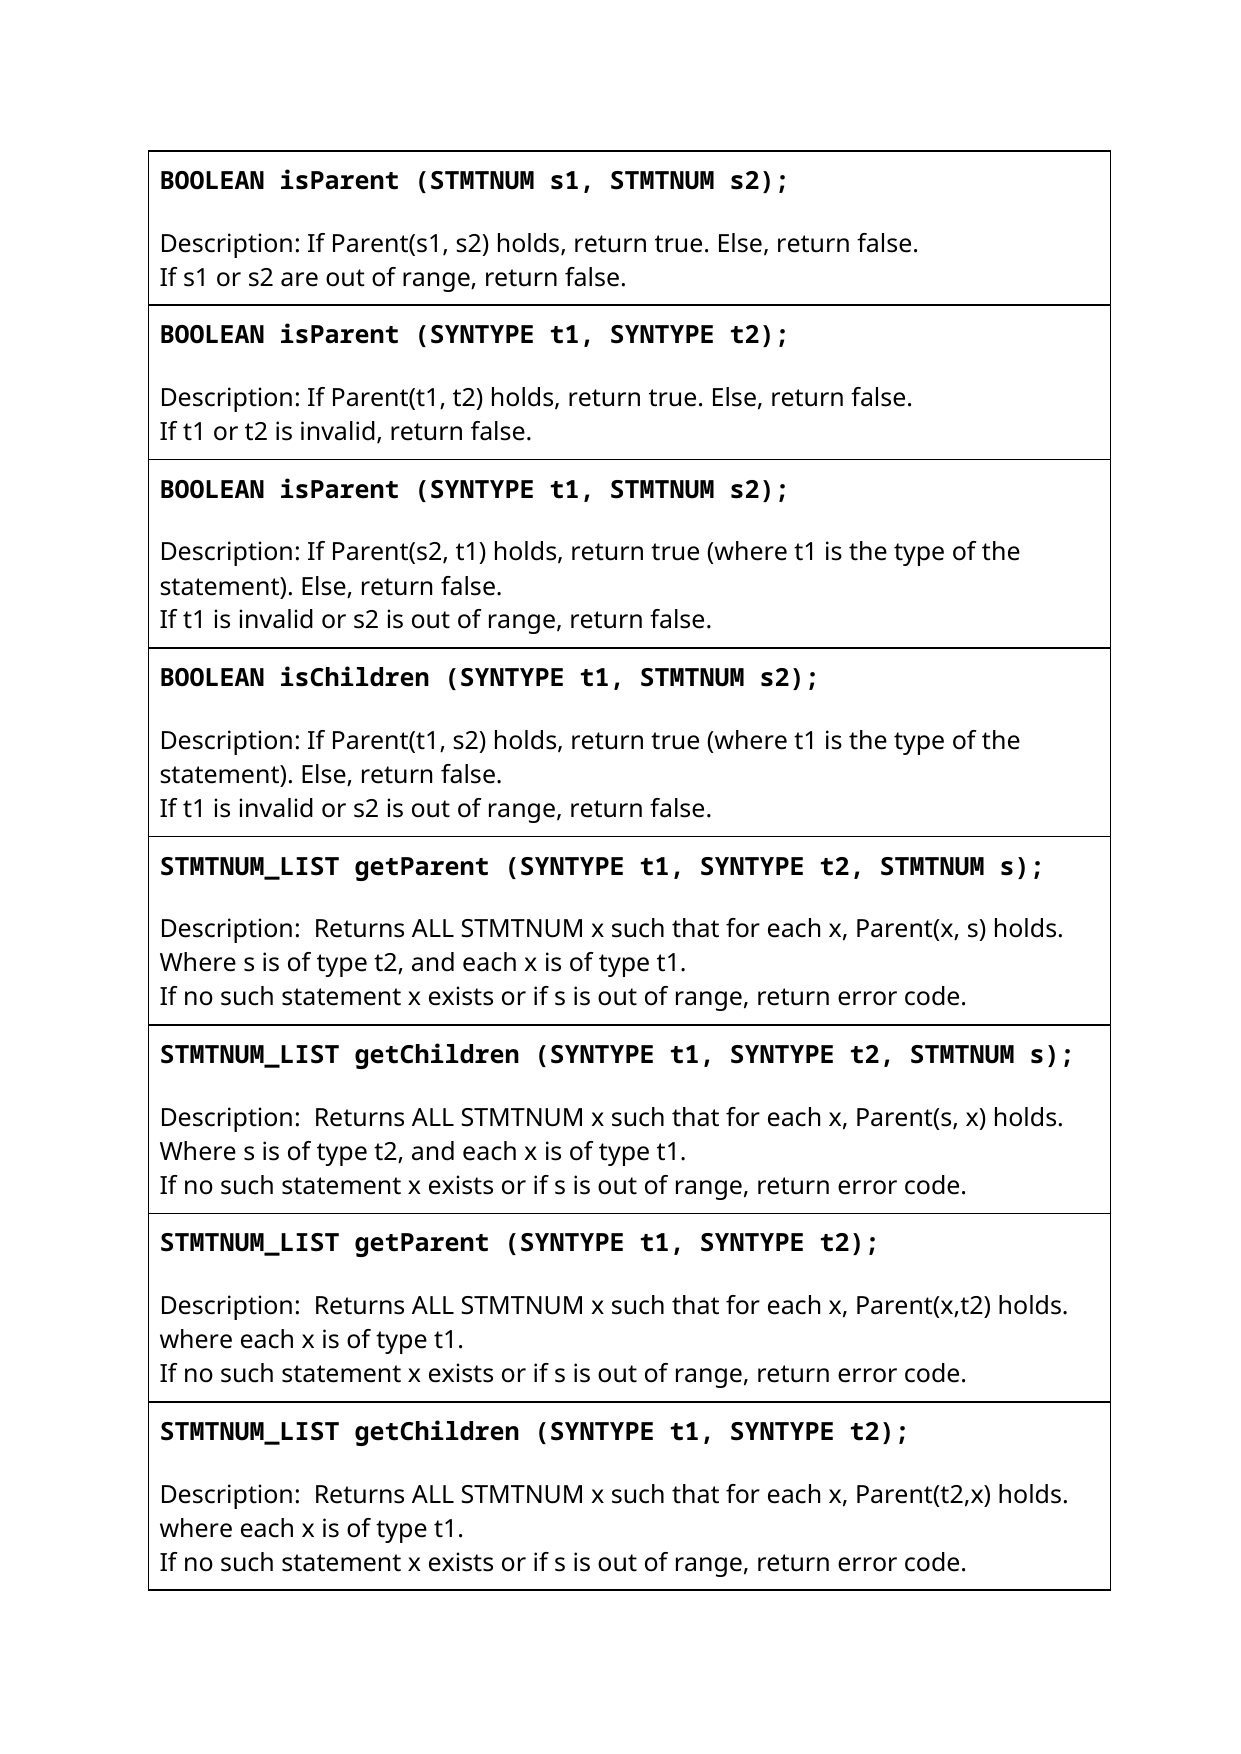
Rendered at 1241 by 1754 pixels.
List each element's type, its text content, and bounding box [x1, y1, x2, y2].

table_cell STMTNUM_LIST getChildren (SYNTYPE t1, SYNTYPE t2, STMTNUM s); Description: Returns ALL STMTNUM x such that for each x, Parent(s, x) holds. Where s is of type t2, and each x is of type t1. If no such statement x exists or if s is out of range, return error code. [149, 1026, 1110, 1212]
table_cell STMTNUM_LIST getParent (SYNTYPE t1, SYNTYPE t2, STMTNUM s); Description: Returns ALL STMTNUM x such that for each x, Parent(x, s) holds. Where s is of type t2, and each x is of type t1. If no such statement x exists or if s is out of range, return error code. [149, 837, 1110, 1024]
table_cell BOOLEAN isParent (SYNTYPE t1, SYNTYPE t2); Description: If Parent(t1, t2) holds, return true. Else, return false. If t1 or t2 is invalid, return false. [149, 306, 1110, 459]
table_cell BOOLEAN isParent (STMTNUM s1, STMTNUM s2); Description: If Parent(s1, s2) holds, return true. Else, return false. If s1 or s2 are out of range, return false. [149, 152, 1110, 304]
table_cell BOOLEAN isParent (SYNTYPE t1, STMTNUM s2); Description: If Parent(s2, t1) holds, return true (where t1 is the type of the statement). Else, return false. If t1 is invalid or s2 is out of range, return false. [149, 460, 1110, 647]
table_cell BOOLEAN isChildren (SYNTYPE t1, STMTNUM s2); Description: If Parent(t1, s2) holds, return true (where t1 is the type of the statement). Else, return false. If t1 is invalid or s2 is out of range, return false. [149, 649, 1110, 836]
